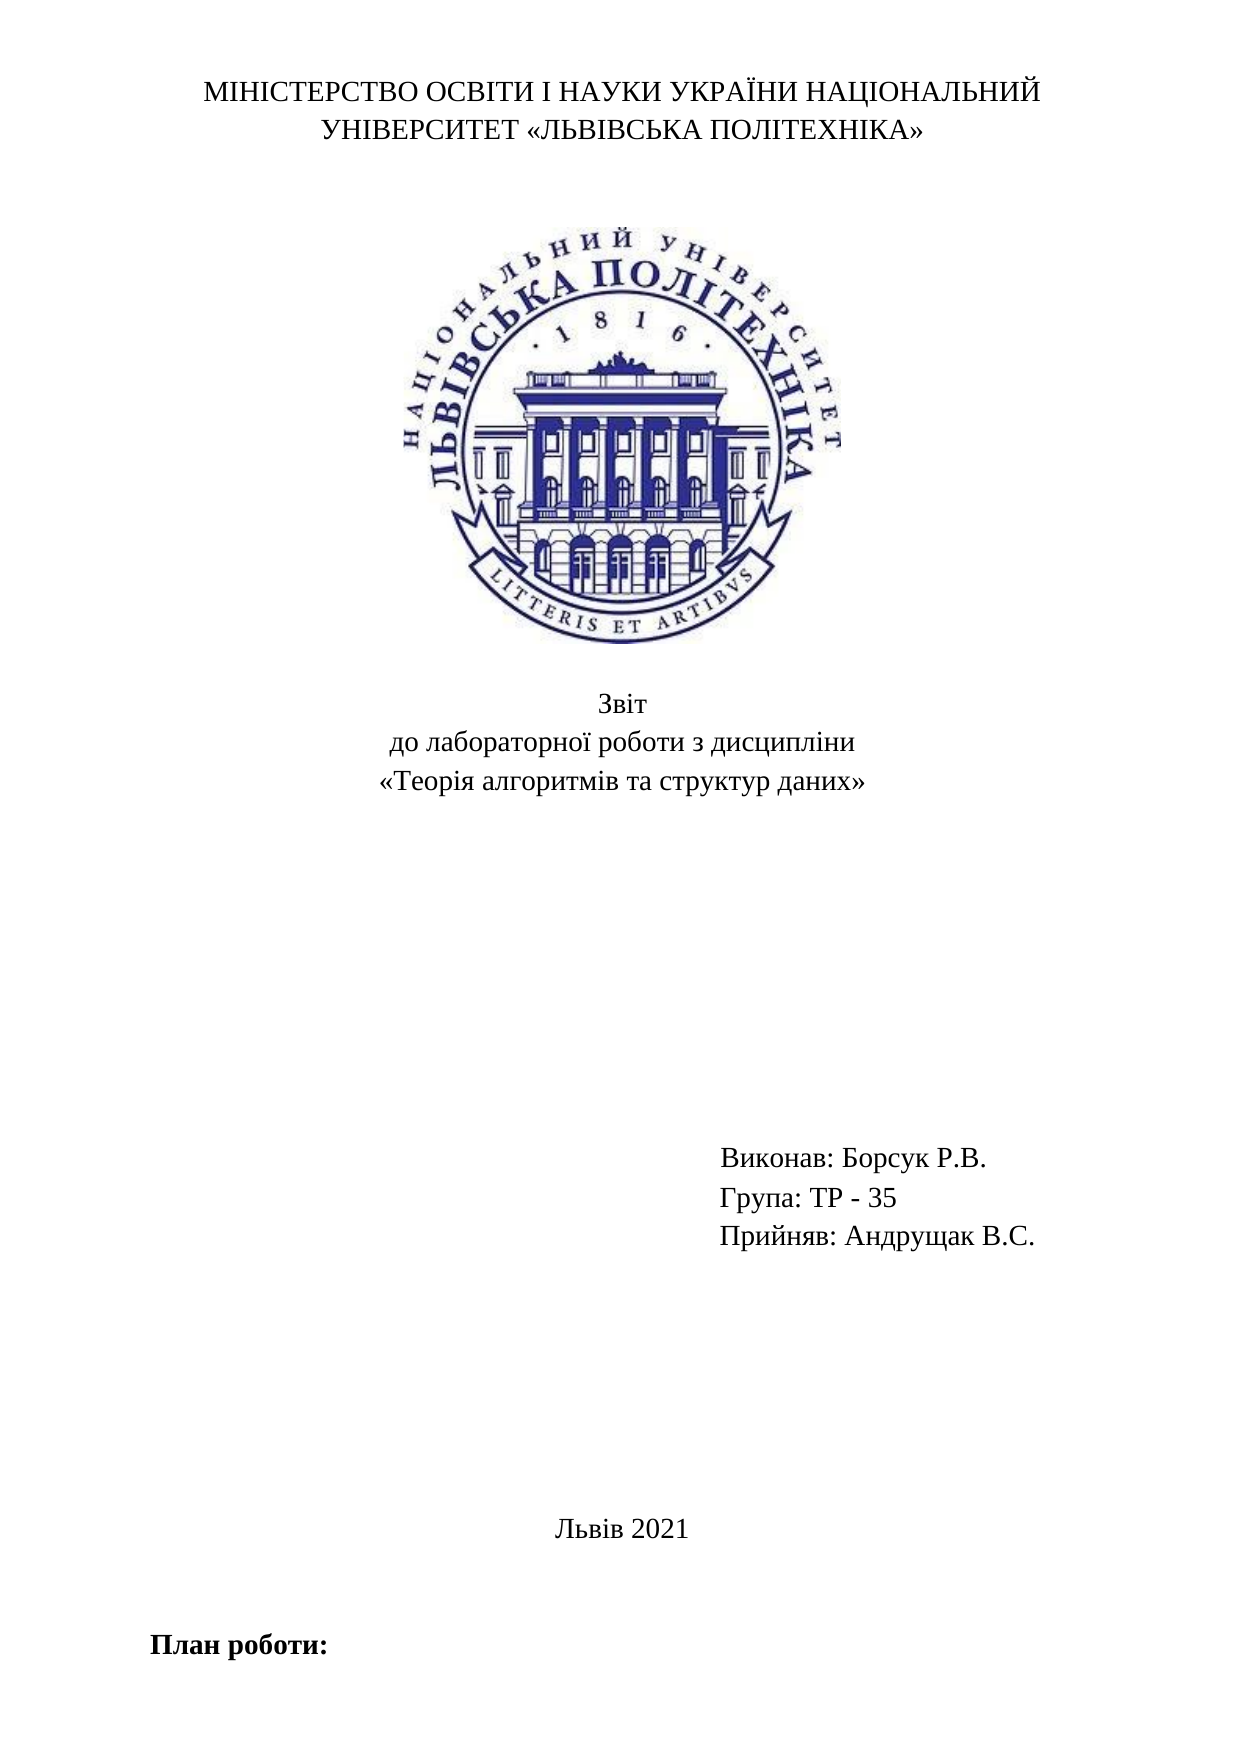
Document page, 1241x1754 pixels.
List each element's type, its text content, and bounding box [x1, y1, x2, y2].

text МІНІСТЕРСТВО ОСВІТИ І НАУКИ УКРАЇНИ НАЦІОНАЛЬНИЙ УНІВЕРСИТЕТ «ЛЬВІВСЬКА ПОЛІТЕХНІКА» [150, 74, 1094, 146]
text План роботи: [150, 1627, 1094, 1660]
text Прийняв: Андрущак В.С. [150, 1218, 1094, 1252]
text до лабораторної роботи з дисципліни [150, 724, 1094, 758]
text Звіт [150, 686, 1094, 719]
text Група: ТР - 35 [150, 1180, 1094, 1213]
text Виконав: Борсук Р.В. [150, 1141, 1094, 1174]
text Львів 2021 [150, 1511, 1094, 1545]
picture [403, 227, 841, 644]
text «Теорія алгоритмів та структур даних» [150, 763, 1094, 797]
